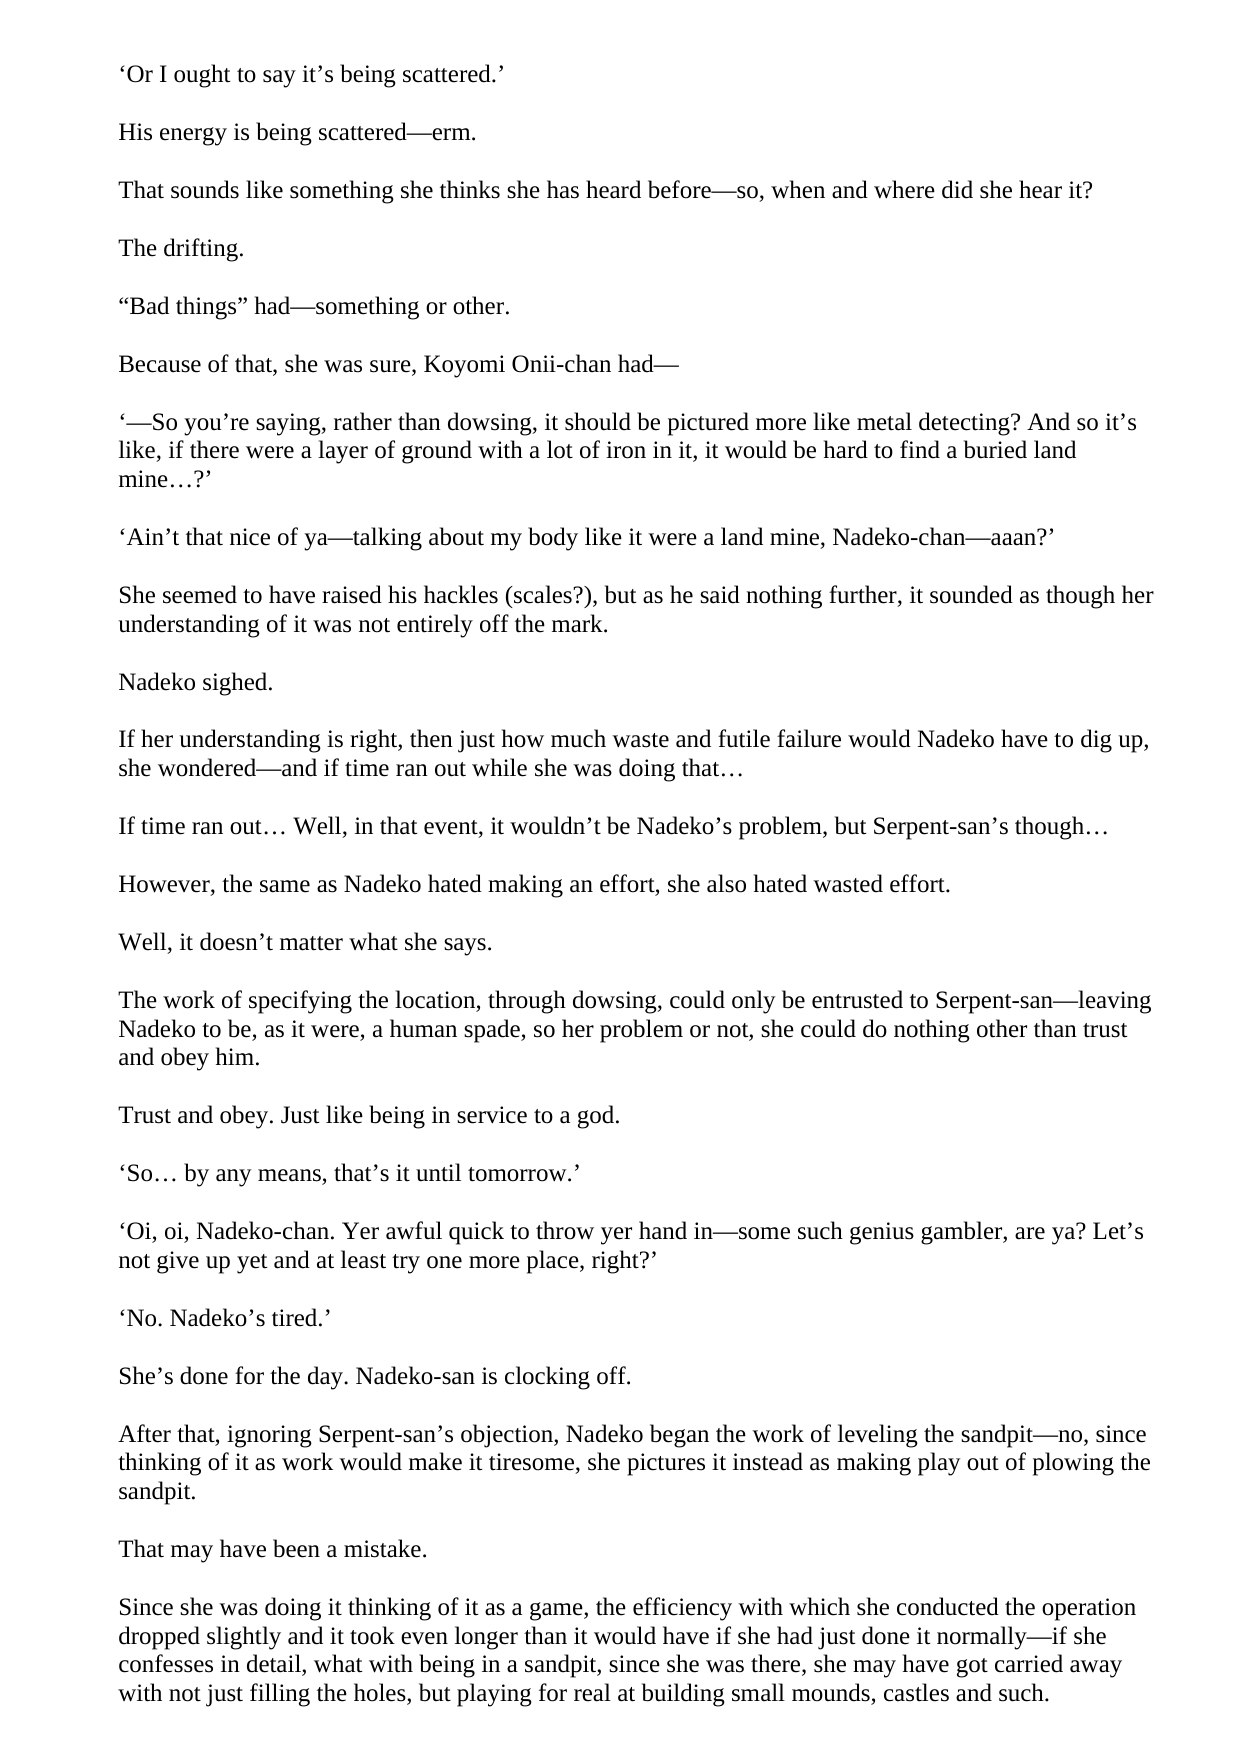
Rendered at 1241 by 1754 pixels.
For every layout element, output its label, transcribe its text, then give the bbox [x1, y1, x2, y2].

text Since she was doing it thinking of it as a game, the efficiency with which she conducted the operation dropped slightly and it took even longer than it would have if she had just done it normally—if she confesses in detail, what with being in a sandpit, since she was there, she may have got carried away with not just filling the holes, but playing for real at building small mounds, castles and such. [118, 1592, 1167, 1707]
text ‘—So you’re saying, rather than dowsing, it should be pictured more like metal detecting? And so it’s like, if there were a layer of ground with a lot of iron in it, it would be hard to find a buried land mine…?’ [118, 407, 1167, 493]
text She seemed to have raised his hackles (scales?), but as he said nothing further, it sounded as though her understanding of it was not entirely off the mark. [118, 580, 1167, 637]
text ‘Or I ought to say it’s being scattered.’ [118, 59, 1167, 88]
text However, the same as Nadeko hated making an effort, she also hated wasted effort. [118, 869, 1167, 898]
text ‘So… by any means, that’s it until tomorrow.’ [118, 1158, 1167, 1187]
text Well, it doesn’t matter what she says. [118, 927, 1167, 956]
text The work of specifying the location, through dowsing, could only be entrusted to Serpent-san—leaving Nadeko to be, as it were, a human spade, so her problem or not, she could do nothing other than trust and obey him. [118, 985, 1167, 1071]
text ‘Ain’t that nice of ya—talking about my body like it were a land mine, Nadeko-chan—aaan?’ [118, 522, 1167, 551]
text After that, ignoring Serpent-san’s objection, Nadeko began the work of leveling the sandpit—no, since thinking of it as work would make it tiresome, she pictures it instead as making play out of plowing the sandpit. [118, 1419, 1167, 1505]
text ‘No. Nadeko’s tired.’ [118, 1303, 1167, 1332]
text That may have been a mistake. [118, 1534, 1167, 1563]
text If time ran out… Well, in that event, it wouldn’t be Nadeko’s problem, but Serpent-san’s though… [118, 811, 1167, 840]
text If her understanding is right, then just how much waste and futile failure would Nadeko have to dig up, she wondered—and if time ran out while she was doing that… [118, 724, 1167, 782]
text His energy is being scattered—erm. [118, 117, 1167, 146]
text Trust and obey. Just like being in service to a god. [118, 1100, 1167, 1129]
text She’s done for the day. Nadeko-san is clocking off. [118, 1361, 1167, 1389]
text Because of that, she was sure, Koyomi Onii-chan had— [118, 349, 1167, 377]
text The drifting. [118, 233, 1167, 262]
text ‘Oi, oi, Nadeko-chan. Yer awful quick to throw yer hand in—some such genius gambler, are ya? Let’s not give up yet and at least try one more place, right?’ [118, 1216, 1167, 1274]
text Nadeko sighed. [118, 667, 1167, 695]
text “Bad things” had—something or other. [118, 291, 1167, 319]
text That sounds like something she thinks she has heard before—so, when and where did she hear it? [118, 175, 1167, 204]
